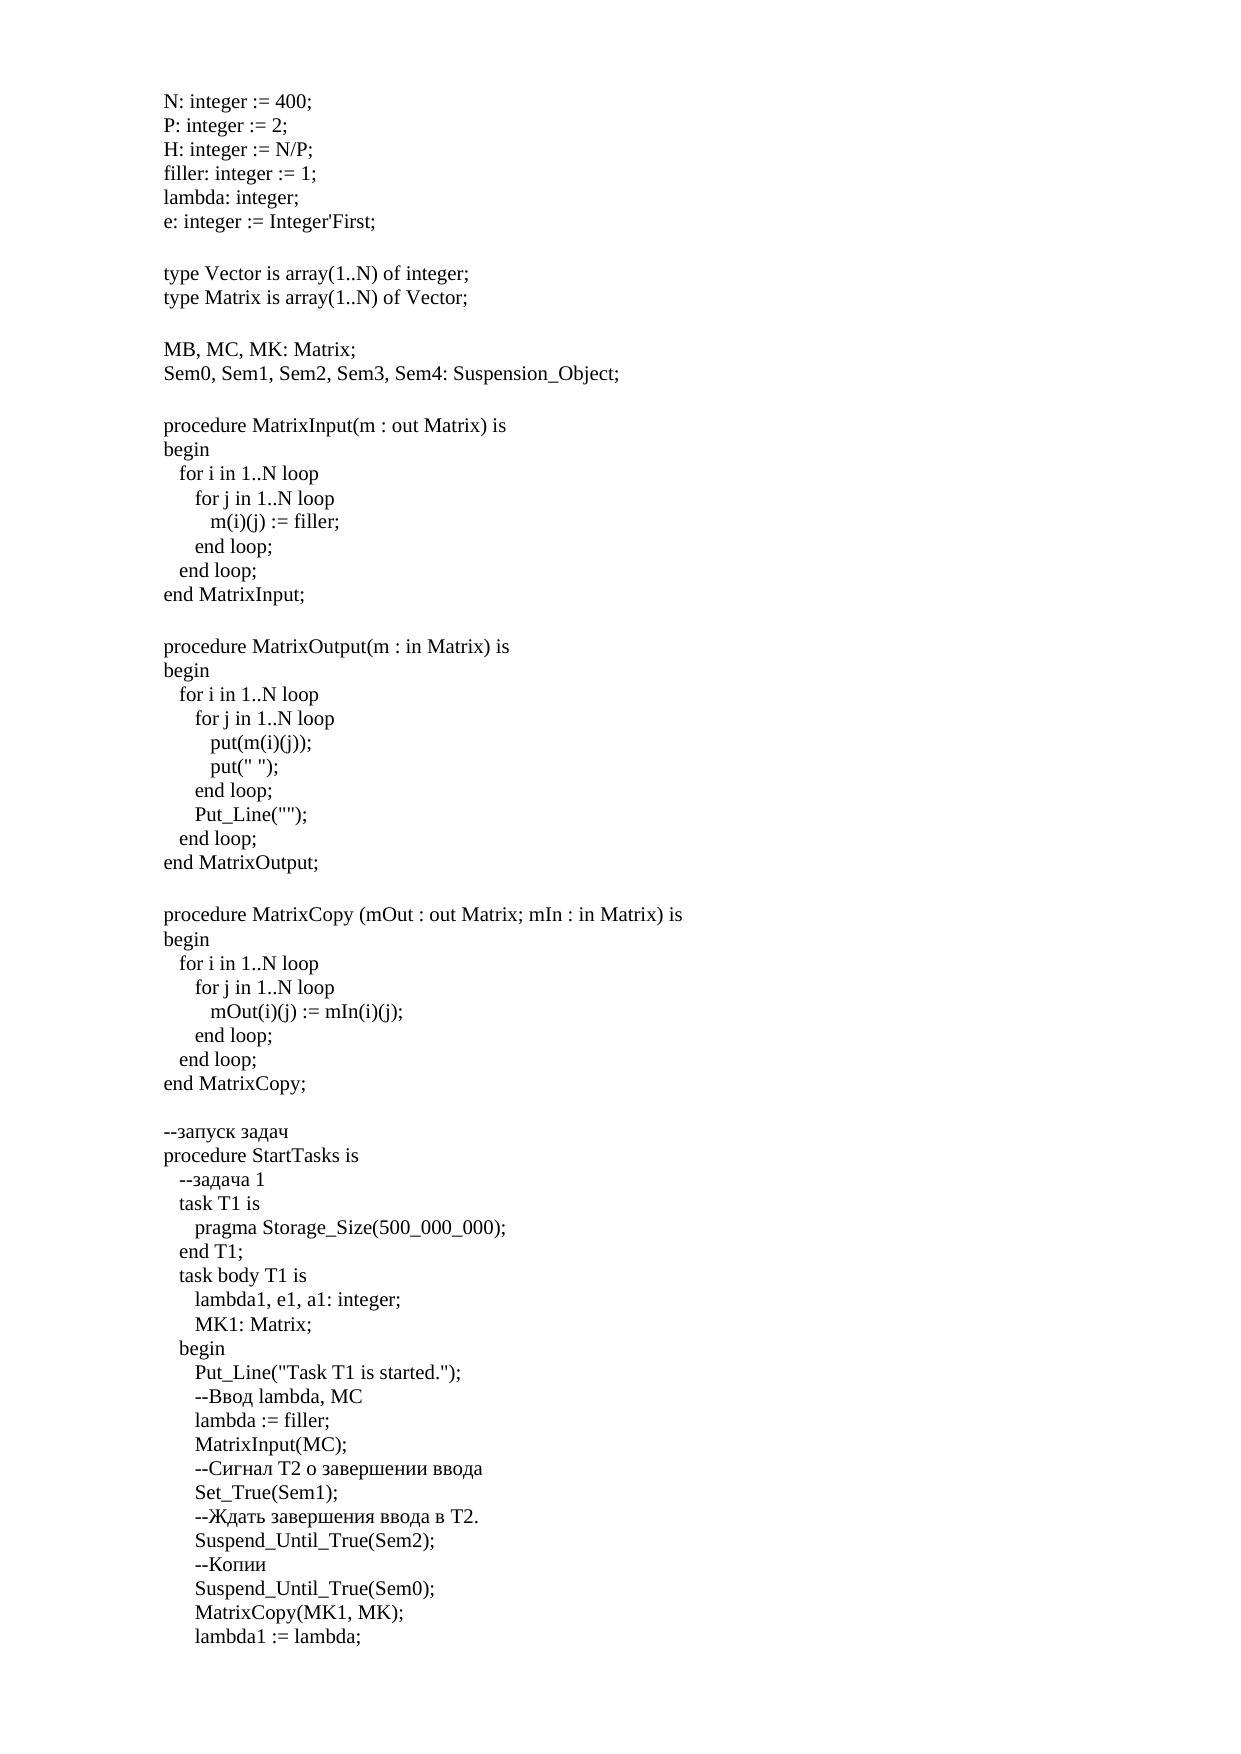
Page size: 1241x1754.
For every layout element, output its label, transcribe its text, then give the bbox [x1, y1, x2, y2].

text MatrixCopy(MK1, MK); [148, 1600, 1152, 1624]
text e: integer := Integer'First; [148, 209, 1152, 233]
text m(i)(j) := filler; [148, 509, 1152, 533]
text Suspend_Until_True(Sem2); [148, 1528, 1152, 1552]
text mOut(i)(j) := mIn(i)(j); [148, 999, 1152, 1023]
text procedure MatrixInput(m : out Matrix) is [148, 413, 1152, 437]
text type Vector is array(1..N) of integer; [148, 261, 1152, 285]
text --Ждать завершения ввода в T2. [148, 1504, 1152, 1528]
text put(m(i)(j)); [148, 730, 1152, 754]
text --Сигнал T2 о завершении ввода [148, 1456, 1152, 1480]
text MatrixInput(MC); [148, 1432, 1152, 1456]
text end MatrixInput; [148, 582, 1152, 606]
text MB, MC, MK: Matrix; [148, 337, 1152, 361]
text lambda1, e1, a1: integer; [148, 1287, 1152, 1311]
text for i in 1..N loop [148, 951, 1152, 974]
text --запуск задач [148, 1119, 1152, 1143]
text begin [148, 926, 1152, 951]
text Set_True(Sem1); [148, 1480, 1152, 1504]
text for i in 1..N loop [148, 682, 1152, 706]
text --Копии [148, 1552, 1152, 1576]
text end MatrixCopy; [148, 1071, 1152, 1095]
text lambda := filler; [148, 1408, 1152, 1432]
text N: integer := 400; [148, 88, 1152, 113]
text Put_Line(""); [148, 802, 1152, 826]
text lambda1 := lambda; [148, 1624, 1152, 1648]
text end T1; [148, 1239, 1152, 1263]
text H: integer := N/P; [148, 137, 1152, 161]
text procedure MatrixCopy (mOut : out Matrix; mIn : in Matrix) is [148, 902, 1152, 926]
text lambda: integer; [148, 185, 1152, 209]
text end loop; [148, 1023, 1152, 1047]
text end loop; [148, 1047, 1152, 1071]
text end loop; [148, 778, 1152, 802]
text end loop; [148, 533, 1152, 558]
text type Matrix is array(1..N) of Vector; [148, 285, 1152, 309]
text for i in 1..N loop [148, 461, 1152, 485]
text Suspend_Until_True(Sem0); [148, 1576, 1152, 1600]
text P: integer := 2; [148, 113, 1152, 137]
text MK1: Matrix; [148, 1311, 1152, 1336]
text procedure StartTasks is [148, 1143, 1152, 1167]
text begin [148, 1336, 1152, 1359]
text Put_Line("Task T1 is started."); [148, 1359, 1152, 1384]
text for j in 1..N loop [148, 485, 1152, 509]
text end loop; [148, 558, 1152, 582]
text for j in 1..N loop [148, 974, 1152, 999]
text --задача 1 [148, 1167, 1152, 1191]
text end loop; [148, 826, 1152, 850]
text --Ввод lambda, MC [148, 1384, 1152, 1408]
text procedure MatrixOutput(m : in Matrix) is [148, 634, 1152, 658]
text end MatrixOutput; [148, 850, 1152, 874]
text put(" "); [148, 754, 1152, 778]
text Sem0, Sem1, Sem2, Sem3, Sem4: Suspension_Object; [148, 361, 1152, 385]
text begin [148, 437, 1152, 461]
text filler: integer := 1; [148, 161, 1152, 185]
text task body T1 is [148, 1263, 1152, 1287]
text begin [148, 658, 1152, 682]
text for j in 1..N loop [148, 706, 1152, 730]
text pragma Storage_Size(500_000_000); [148, 1215, 1152, 1239]
text task T1 is [148, 1191, 1152, 1215]
